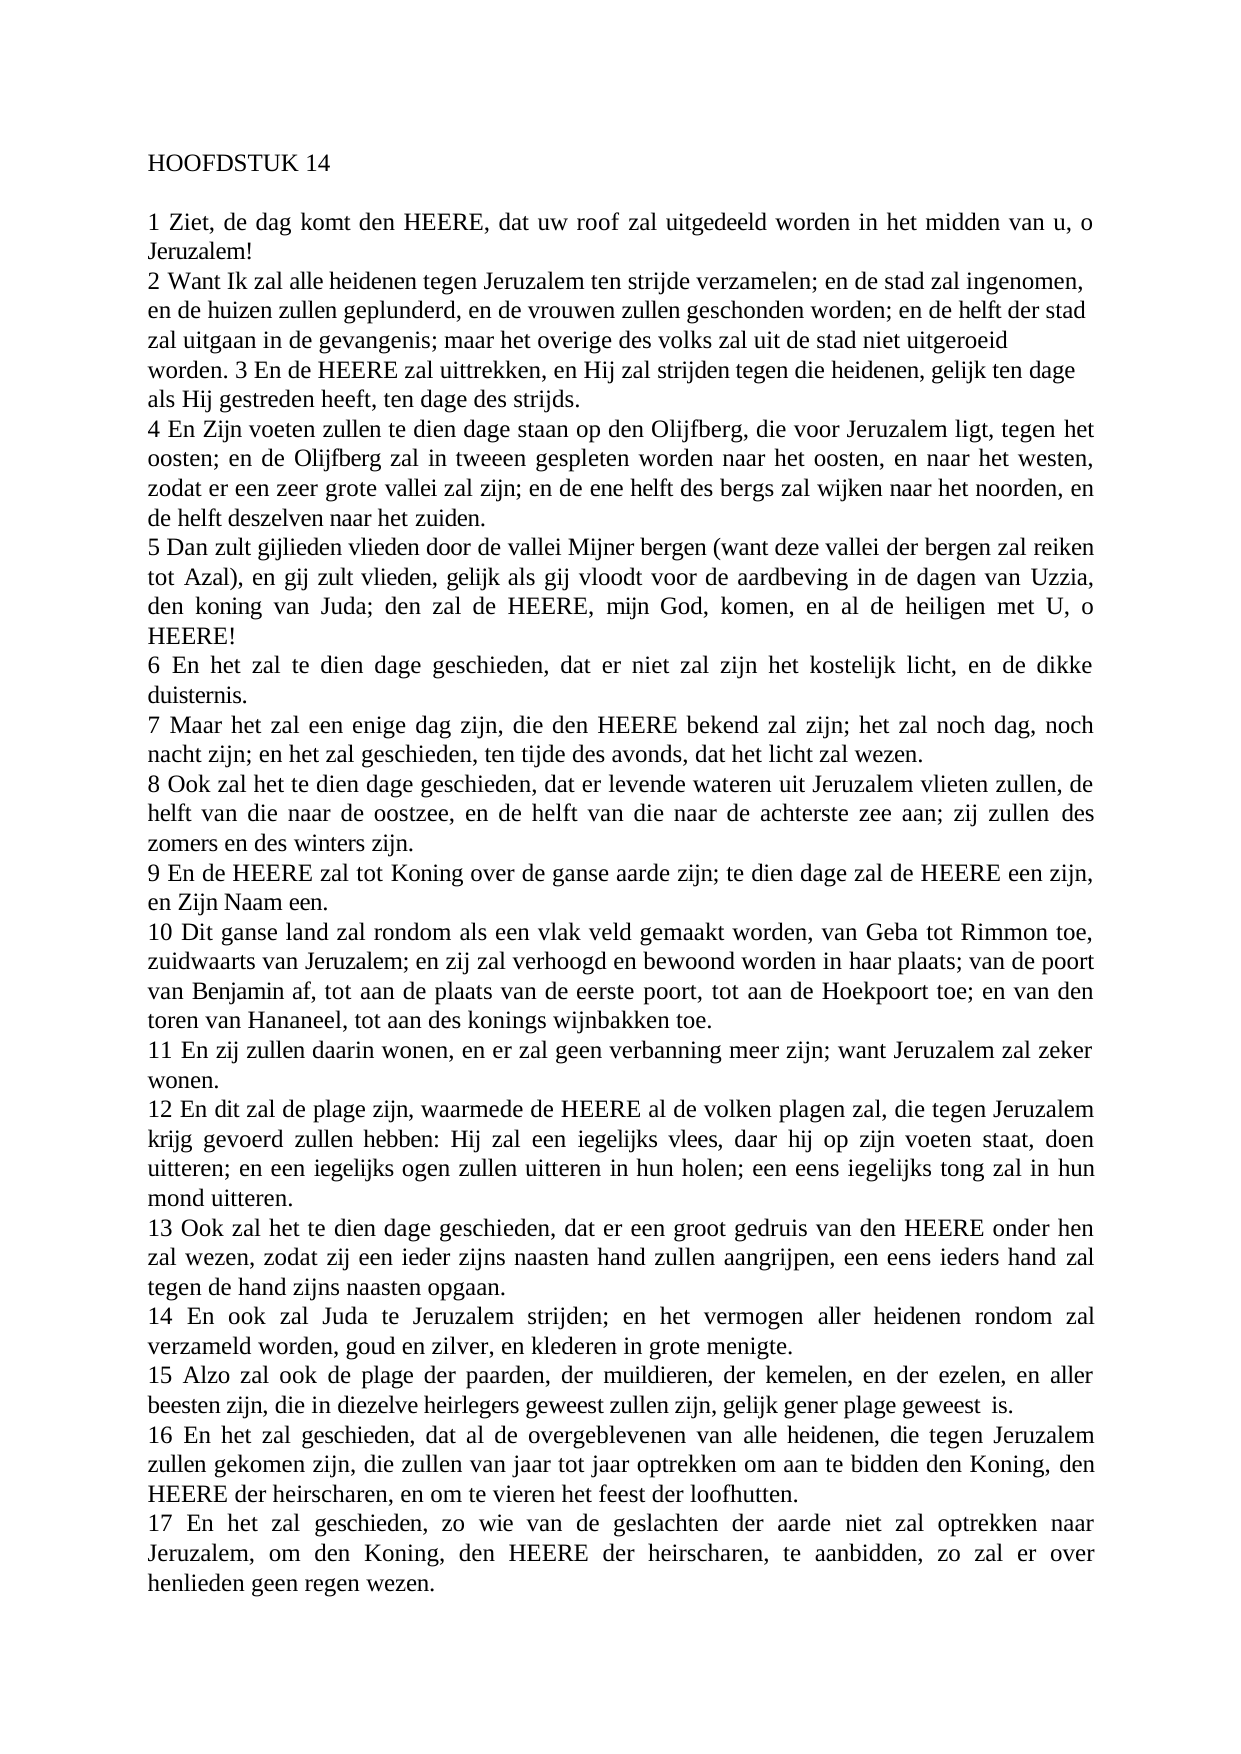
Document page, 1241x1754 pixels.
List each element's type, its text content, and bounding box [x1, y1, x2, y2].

list Ziet, de dag komt den HEERE, dat uw roof zal uitgedeeld worden in het midden van u, o Jeruzalem! [147, 207, 1093, 265]
list En zij zullen daarin wonen, en er zal geen verbanning meer zijn; want Jeruzalem zal zeker wonen. [147, 1035, 1093, 1093]
list Dit ganse land zal rondom als een vlak veld gemaakt worden, van Geba tot Rimmon toe, zuidwaarts van Jeruzalem; en zij zal verhoogd en bewoond worden in haar plaats; van de poort van Benjamin af, tot aan de plaats van de eerste poort, tot aan de Hoekpoort toe; en van den toren van Hananeel, tot aan des konings wijnbakken toe. [147, 917, 1094, 1034]
list Dan zult gijlieden vlieden door de vallei Mijner bergen (want deze vallei der bergen zal reiken tot Azal), en gij zult vlieden, gelijk als gij vloodt voor de aardbeving in de dagen van Uzzia, den koning van Juda; den zal de HEERE, mijn God, komen, en al de heiligen met U, o HEERE! [147, 532, 1094, 650]
list En de HEERE zal tot Koning over de ganse aarde zijn; te dien dage zal de HEERE een zijn, en Zijn Naam een. [147, 858, 1093, 916]
list En het zal geschieden, dat al de overgeblevenen van alle heidenen, die tegen Jeruzalem zullen gekomen zijn, die zullen van jaar tot jaar optrekken om aan te bidden den Koning, den HEERE der heirscharen, en om te vieren het feest der loofhutten. [147, 1420, 1095, 1508]
list En ook zal Juda te Jeruzalem strijden; en het vermogen aller heidenen rondom zal verzameld worden, goud en zilver, en klederen in grote menigte. [147, 1301, 1095, 1360]
list Alzo zal ook de plage der paarden, der muildieren, der kemelen, en der ezelen, en aller beesten zijn, die in diezelve heirlegers geweest zullen zijn, gelijk gener plage geweest is. [147, 1361, 1093, 1419]
list Ook zal het te dien dage geschieden, dat er een groot gedruis van den HEERE onder hen zal wezen, zodat zij een ieder zijns naasten hand zullen aangrijpen, een eens ieders hand zal tegen de hand zijns naasten opgaan. [147, 1213, 1095, 1301]
text HOOFDSTUK 14 [147, 148, 1107, 177]
list En het zal te dien dage geschieden, dat er niet zal zijn het kostelijk licht, en de dikke duisternis. [147, 651, 1094, 709]
list Want Ik zal alle heidenen tegen Jeruzalem ten strijde verzamelen; en de stad zal ingenomen, en de huizen zullen geplunderd, en de vrouwen zullen geschonden worden; en de helft der stad zal uitgaan in de gevangenis; maar het overige des volks zal uit de stad niet uitgeroeid worden. 3 En de HEERE zal uittrekken, en Hij zal strijden tegen die heidenen, gelijk ten dage als Hij gestreden heeft, ten dage des strijds. [147, 266, 1094, 413]
list Ook zal het te dien dage geschieden, dat er levende wateren uit Jeruzalem vlieten zullen, de helft van die naar de oostzee, en de helft van die naar de achterste zee aan; zij zullen des zomers en des winters zijn. [147, 769, 1094, 857]
list En dit zal de plage zijn, waarmede de HEERE al de volken plagen zal, die tegen Jeruzalem krijg gevoerd zullen hebben: Hij zal een iegelijks vlees, daar hij op zijn voeten staat, doen uitteren; en een iegelijks ogen zullen uitteren in hun holen; een eens iegelijks tong zal in hun mond uitteren. [147, 1094, 1095, 1212]
list Maar het zal een enige dag zijn, die den HEERE bekend zal zijn; het zal noch dag, noch nacht zijn; en het zal geschieden, ten tijde des avonds, dat het licht zal wezen. [147, 710, 1095, 768]
list En Zijn voeten zullen te dien dage staan op den Olijfberg, die voor Jeruzalem ligt, tegen het oosten; en de Olijfberg zal in tweeen gespleten worden naar het oosten, en naar het westen, zodat er een zeer grote vallei zal zijn; en de ene helft des bergs zal wijken naar het noorden, en de helft deszelven naar het zuiden. [147, 414, 1094, 531]
list En het zal geschieden, zo wie van de geslachten der aarde niet zal optrekken naar Jeruzalem, om den Koning, den HEERE der heirscharen, te aanbidden, zo zal er over henlieden geen regen wezen. [147, 1508, 1094, 1596]
